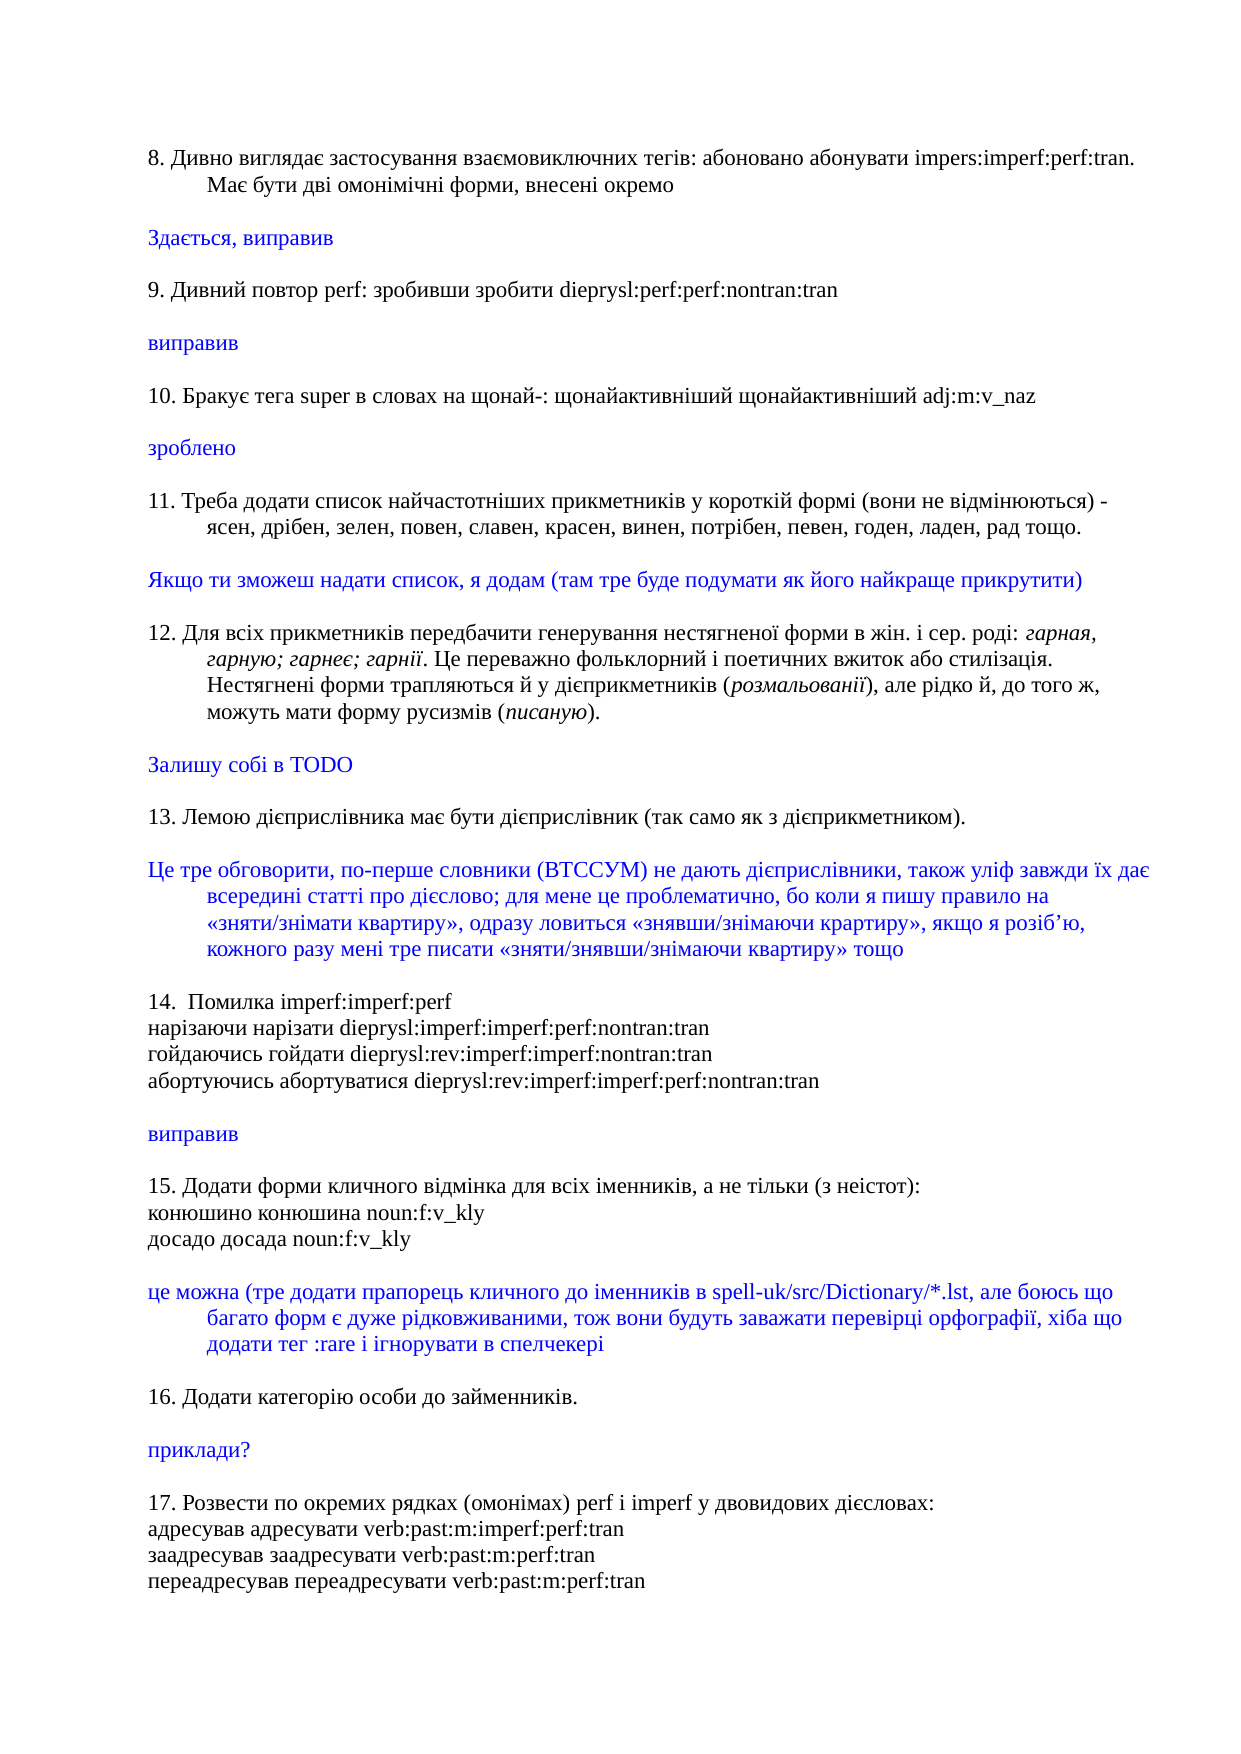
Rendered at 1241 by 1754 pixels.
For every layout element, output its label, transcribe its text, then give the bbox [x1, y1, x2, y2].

text 10. Бракує тега super в словах на щонай-: щонайактивніший щонайактивніший adj:m:v_naz [148, 382, 1152, 408]
text зроблено [148, 434, 1152, 461]
text 16. Додати категорію особи до займенників. [148, 1383, 1152, 1409]
text 9. Дивний повтор perf: зробивши зробити dieprysl:perf:perf:nontran:tran [148, 276, 1152, 303]
text конюшино конюшина noun:f:v_kly [148, 1199, 1152, 1225]
text Якщо ти зможеш надати список, я додам (там тре буде подумати як його найкраще прикрутити) [148, 566, 1152, 592]
text абортуючись абортуватися dieprysl:rev:imperf:imperf:perf:nontran:tran [148, 1067, 1152, 1093]
text 14. Помилка imperf:imperf:perf [148, 988, 1152, 1014]
text приклади? [148, 1436, 1152, 1462]
text 12. Для всіх прикметників передбачити генерування нестягненої форми в жін. і сер. роді: гарная, гарную; гарнеє; гарнії. Це переважно фольклорний і поетичних вжиток або стилізація. Нестягнені форми трапляються й у дієприкметників (розмальованії), але рідко й, до того ж, можуть мати форму русизмів (писаную). [148, 619, 1152, 724]
text Здається, виправив [148, 223, 1152, 250]
text заадресував заадресувати verb:past:m:perf:tran [148, 1541, 1152, 1568]
text адресував адресувати verb:past:m:imperf:perf:tran [148, 1515, 1152, 1541]
text гойдаючись гойдати dieprysl:rev:imperf:imperf:nontran:tran [148, 1041, 1152, 1067]
text Залишу собі в TODO [148, 751, 1152, 777]
text нарізаючи нарізати dieprysl:imperf:imperf:perf:nontran:tran [148, 1014, 1152, 1041]
text переадресував переадресувати verb:past:m:perf:tran [148, 1568, 1152, 1594]
text Це тре обговорити, по-перше словники (ВТССУМ) не дають дієприслівники, також уліф завжди їх дає всередині статті про дієслово; для мене це проблематично, бо коли я пишу правило на «зняти/знімати квартиру», одразу ловиться «знявши/знімаючи крартиру», якщо я розіб’ю, кожного разу мені тре писати «зняти/знявши/знімаючи квартиру» тощо [148, 856, 1152, 961]
text це можна (тре додати прапорець кличного до іменників в spell-uk/src/Dictionary/*.lst, але боюсь що багато форм є дуже рідковживаними, тож вони будуть заважати перевірці орфографії, хіба що додати тег :rare і ігнорувати в спелчекері [148, 1278, 1152, 1357]
text виправив [148, 1119, 1152, 1146]
text виправив [148, 329, 1152, 355]
text 13. Лемою дієприслівника має бути дієприслівник (так само як з дієприкметником). [148, 803, 1152, 830]
text 11. Треба додати список найчастотніших прикметників у короткій формі (вони не відмінюються) - ясен, дрібен, зелен, повен, славен, красен, винен, потрібен, певен, годен, ладен, рад тощо. [148, 487, 1152, 540]
text досадо досада noun:f:v_kly [148, 1225, 1152, 1251]
text 17. Розвести по окремих рядках (омонімах) perf i imperf у двовидових дієсловах: [148, 1488, 1152, 1515]
text 15. Додати форми кличного відмінка для всіх іменників, а не тільки (з неістот): [148, 1172, 1152, 1199]
text 8. Дивно виглядає застосування взаємовиключних тегів: абоновано абонувати impers:imperf:perf:tran. Має бути дві омонімічні форми, внесені окремо [148, 144, 1152, 197]
